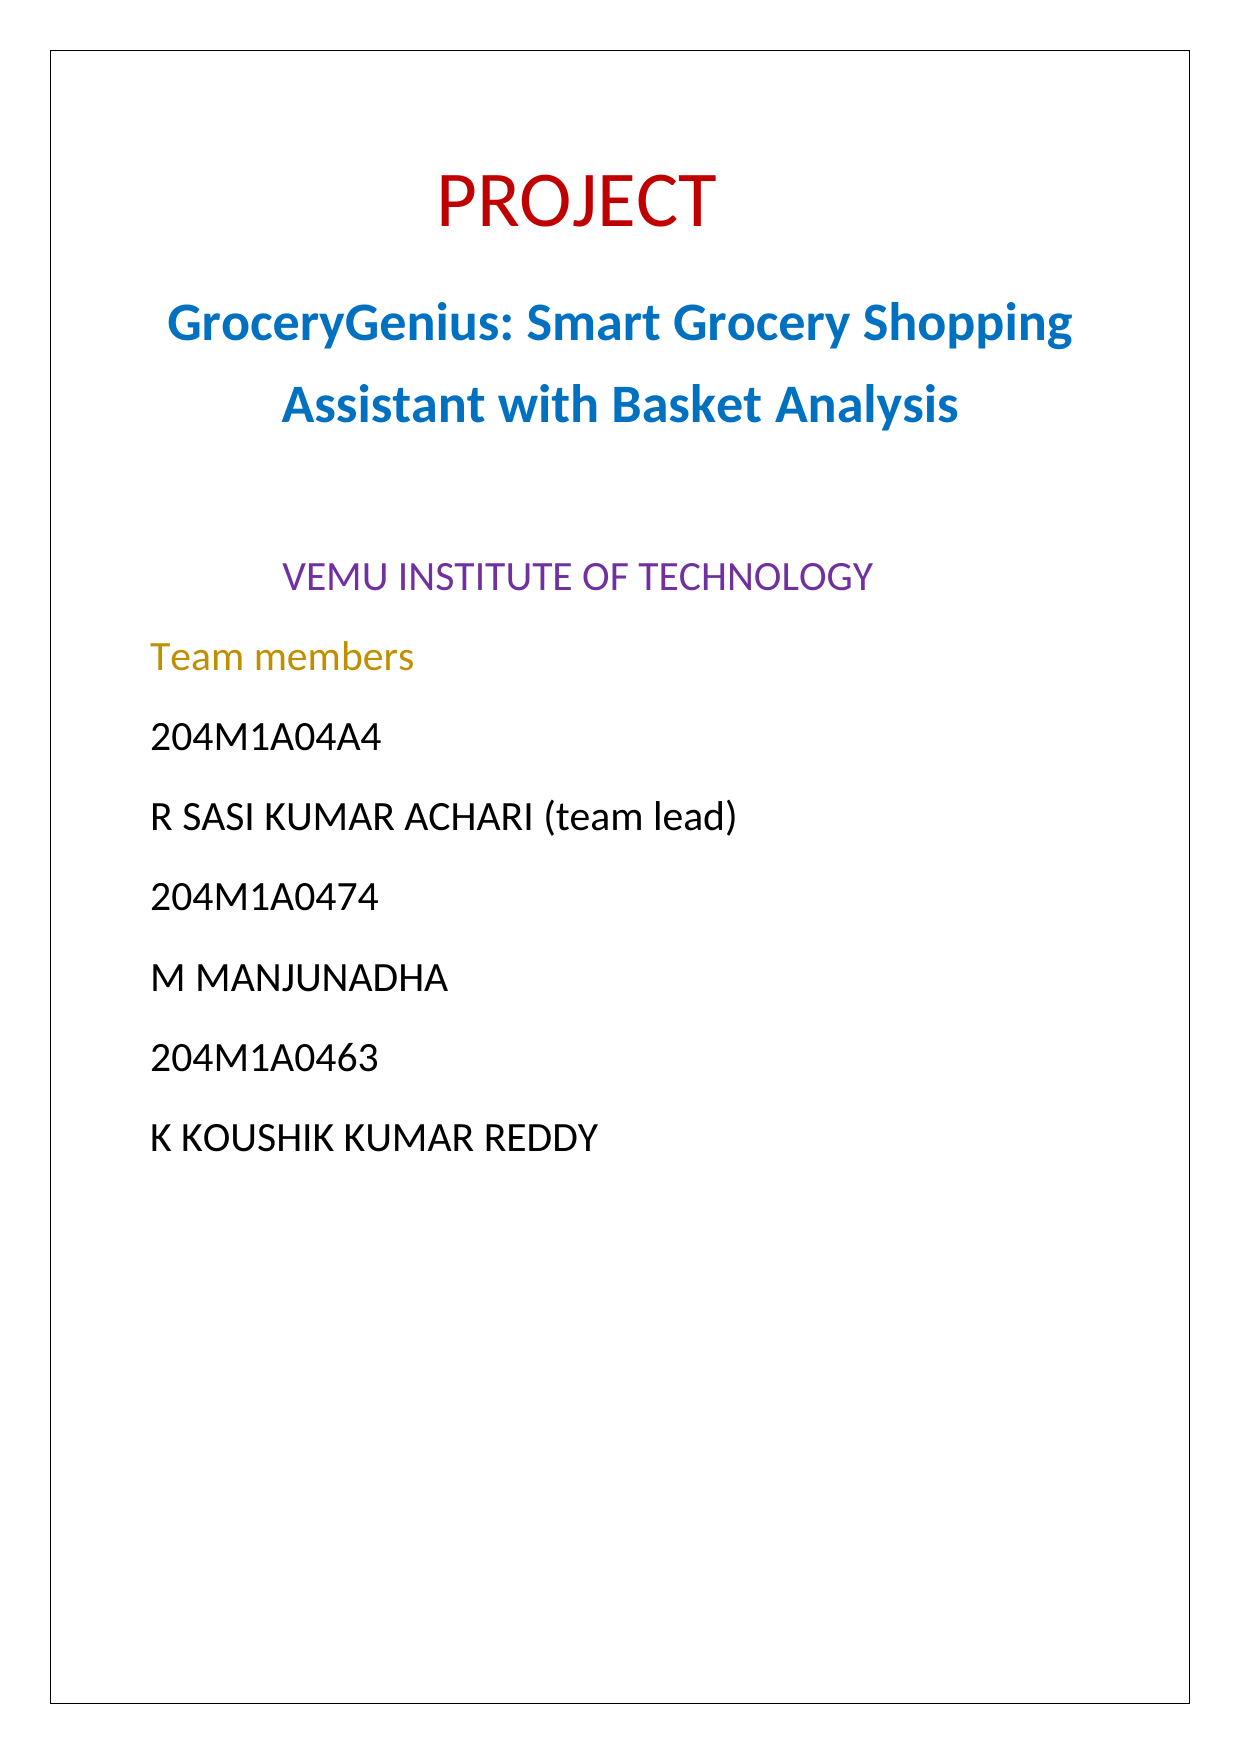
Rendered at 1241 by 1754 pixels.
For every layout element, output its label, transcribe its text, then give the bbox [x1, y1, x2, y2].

text 204M1A0463 [150, 1031, 1090, 1082]
text Team members [150, 630, 1090, 681]
text 204M1A04A4 [150, 710, 1090, 761]
text 204M1A0474 [150, 870, 1090, 921]
text K KOUSHIK KUMAR REDDY [150, 1111, 1090, 1162]
text VEMU INSTITUTE OF TECHNOLOGY [150, 549, 1090, 600]
text GroceryGenius: Smart Grocery Shopping Assistant with Basket Analysis [150, 287, 1090, 436]
text PROJECT [150, 150, 1090, 247]
text R SASI KUMAR ACHARI (team lead) [150, 790, 1090, 841]
text M MANJUNADHA [150, 951, 1090, 1001]
